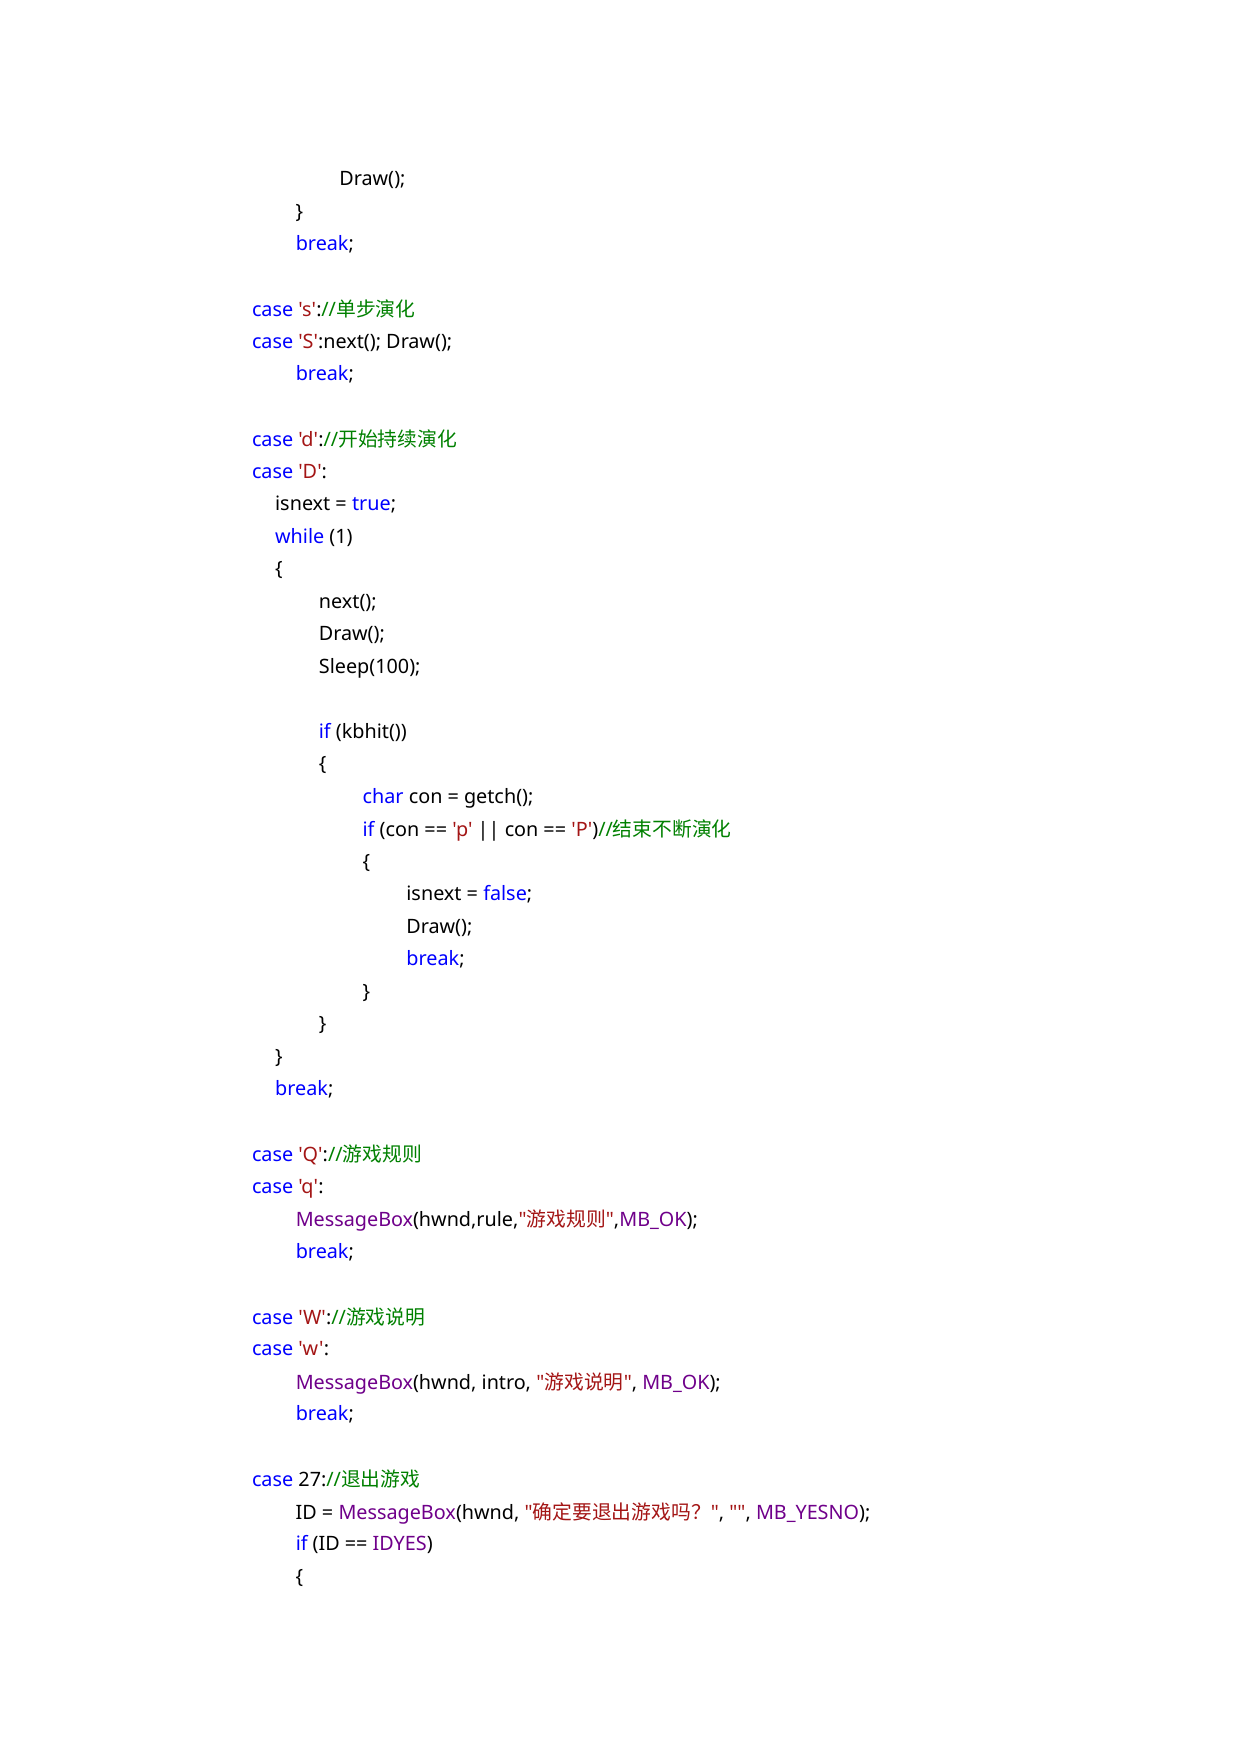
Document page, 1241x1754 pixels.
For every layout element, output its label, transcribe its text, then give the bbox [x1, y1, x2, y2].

text next(); [187, 584, 1053, 617]
text { [187, 552, 1053, 584]
text } [187, 974, 1053, 1007]
text if (ID == IDYES) [187, 1527, 1053, 1559]
text break; [187, 1234, 1053, 1267]
text case 'q': [187, 1169, 1053, 1202]
text case 'D': [187, 454, 1053, 487]
text case 'd'://开始持续演化 [187, 422, 1053, 454]
text isnext = false; [187, 877, 1053, 909]
text break; [187, 942, 1053, 974]
text break; [187, 357, 1053, 389]
text char con = getch(); [187, 779, 1053, 812]
text while (1) [187, 519, 1053, 552]
text Draw(); [187, 909, 1053, 942]
text if (kbhit()) [187, 714, 1053, 747]
text MessageBox(hwnd,rule,"游戏规则",MB_OK); [187, 1202, 1053, 1234]
text case 'w': [187, 1332, 1053, 1364]
text case 27://退出游戏 [187, 1462, 1053, 1494]
text } [187, 194, 1053, 227]
text if (con == 'p' || con == 'P')//结束不断演化 [187, 812, 1053, 844]
text break; [187, 1072, 1053, 1104]
text case 'Q'://游戏规则 [187, 1137, 1053, 1169]
text isnext = true; [187, 487, 1053, 519]
text Sleep(100); [187, 649, 1053, 682]
text case 's'://单步演化 [187, 292, 1053, 324]
text case 'W'://游戏说明 [187, 1299, 1053, 1332]
text { [187, 844, 1053, 877]
text case 'S':next(); Draw(); [187, 324, 1053, 357]
text { [187, 1559, 1053, 1592]
text break; [187, 227, 1053, 259]
text Draw(); [187, 162, 1053, 194]
text } [187, 1039, 1053, 1072]
text ID = MessageBox(hwnd, "确定要退出游戏吗？", "", MB_YESNO); [187, 1494, 1053, 1527]
text MessageBox(hwnd, intro, "游戏说明", MB_OK); [187, 1364, 1053, 1397]
text break; [187, 1397, 1053, 1429]
text Draw(); [187, 617, 1053, 649]
text { [187, 747, 1053, 779]
text } [187, 1007, 1053, 1039]
